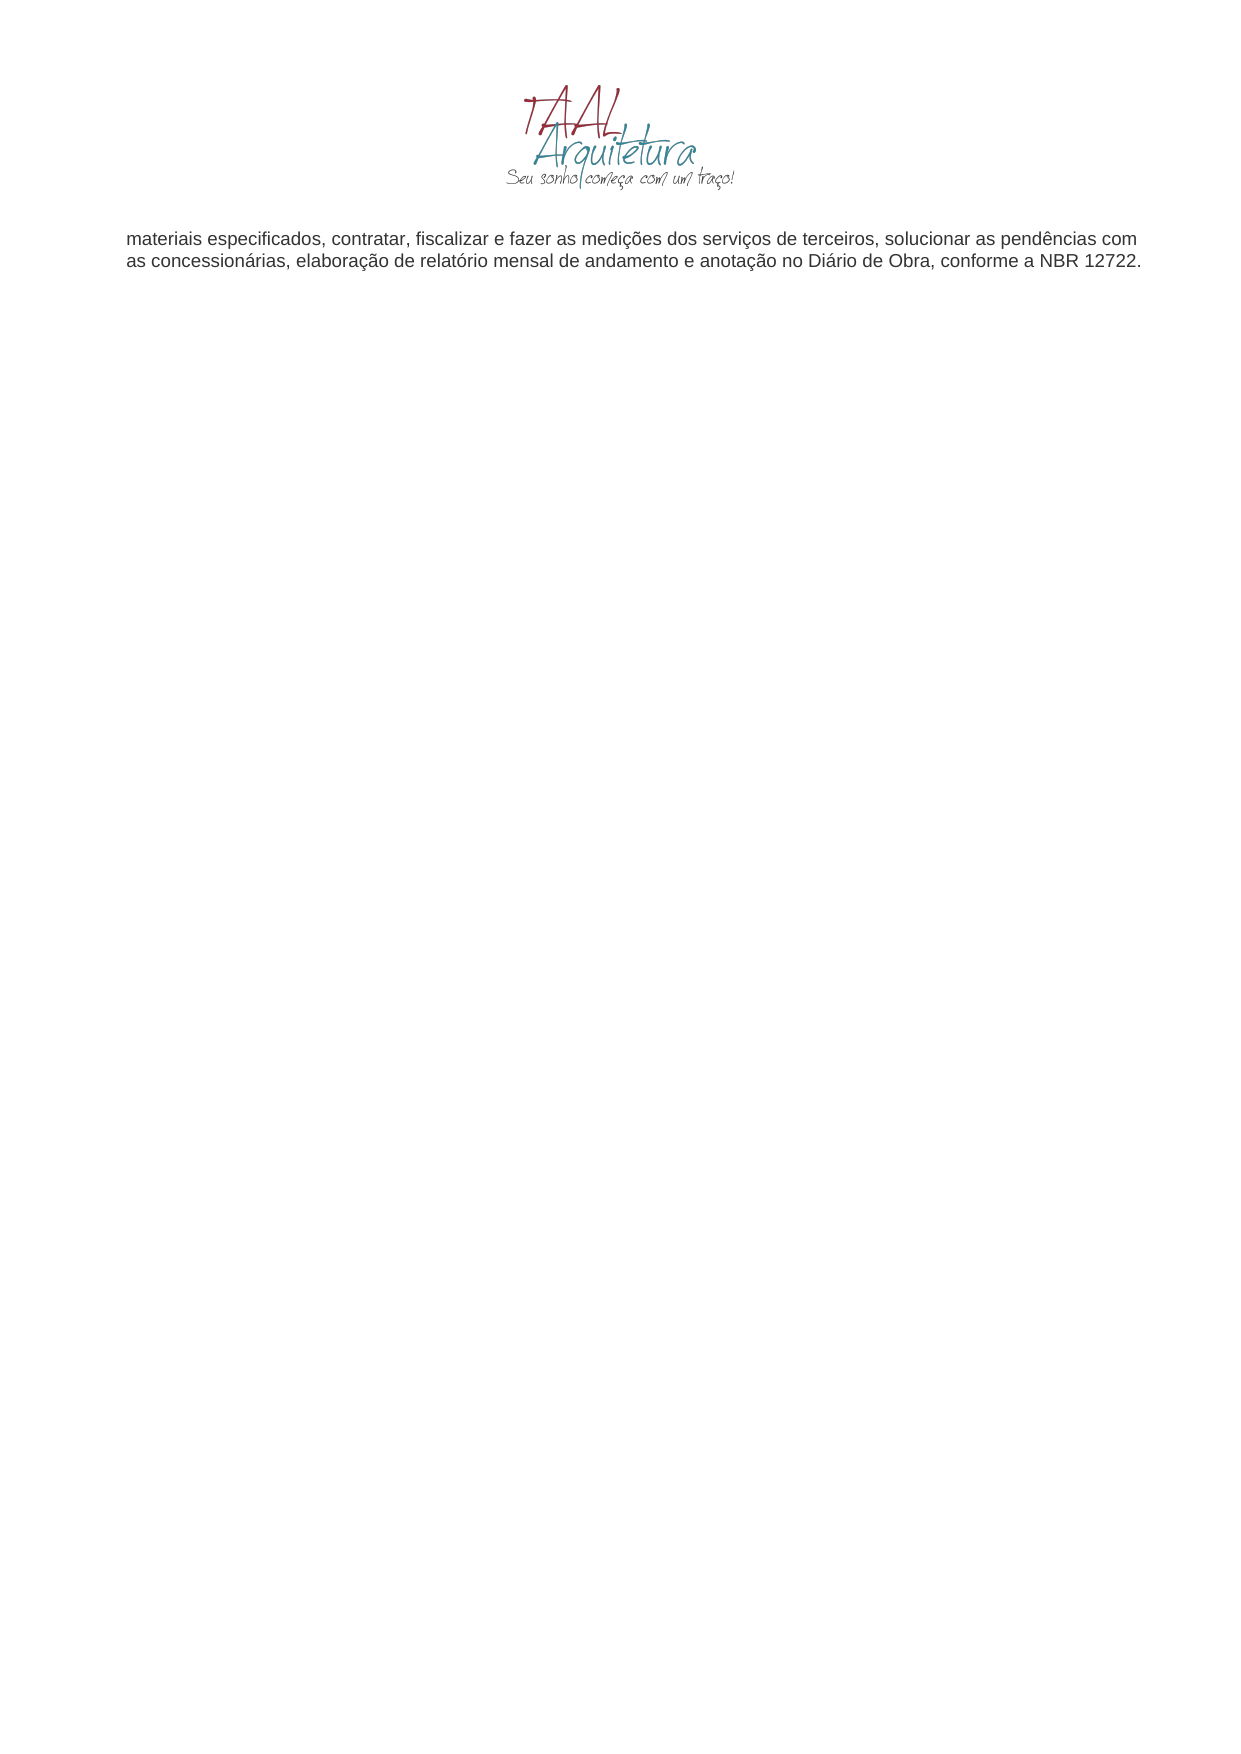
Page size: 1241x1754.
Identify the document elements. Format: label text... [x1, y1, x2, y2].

picture [506, 73, 735, 197]
